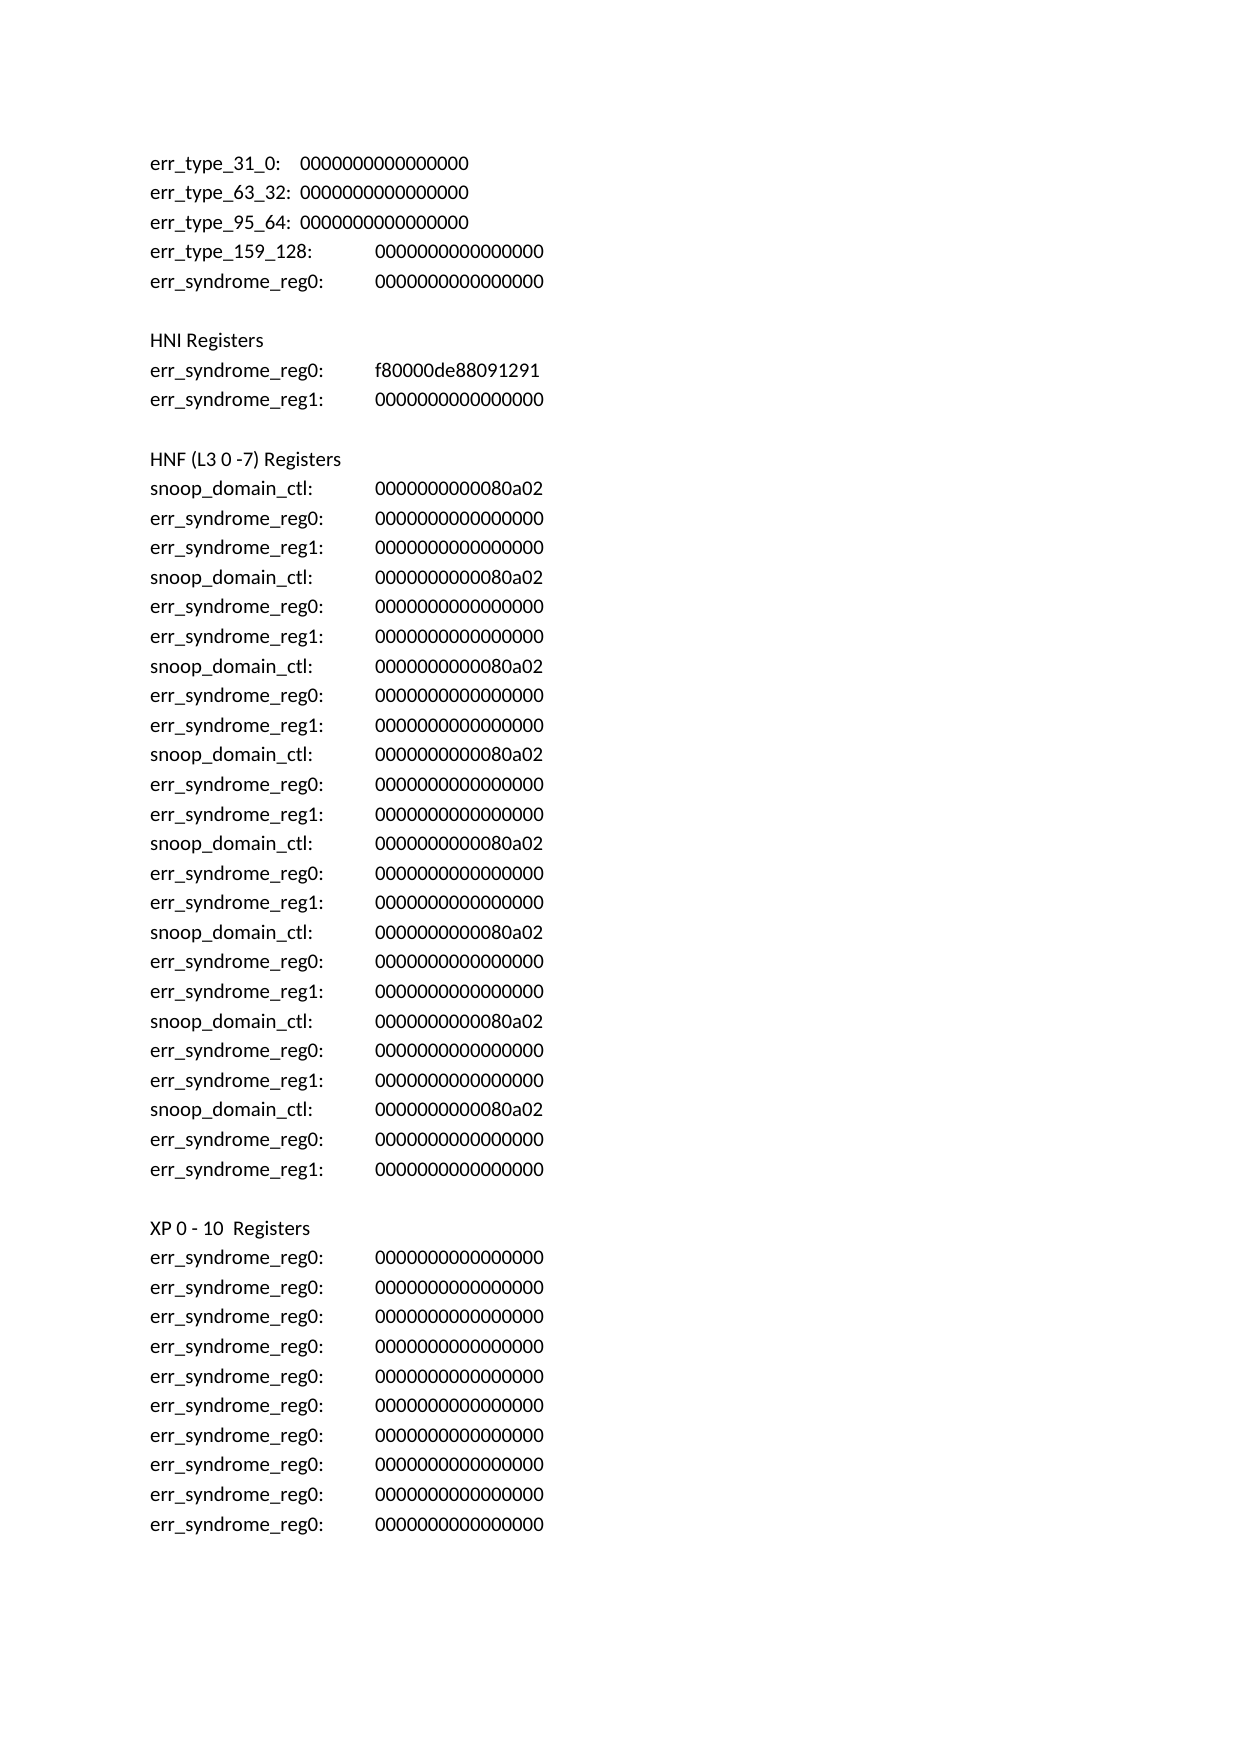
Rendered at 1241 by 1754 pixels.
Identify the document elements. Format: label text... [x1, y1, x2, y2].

text err_syndrome_reg0: 0000000000000000 [150, 682, 1090, 708]
text err_type_95_64: 0000000000000000 [150, 209, 1090, 234]
text err_syndrome_reg1: 0000000000000000 [150, 712, 1090, 737]
text err_syndrome_reg1: 0000000000000000 [150, 534, 1090, 560]
text err_syndrome_reg1: 0000000000000000 [150, 1067, 1090, 1092]
text err_syndrome_reg0: 0000000000000000 [150, 1037, 1090, 1063]
text err_syndrome_reg1: 0000000000000000 [150, 978, 1090, 1004]
text err_syndrome_reg0: 0000000000000000 [150, 1274, 1090, 1299]
text err_syndrome_reg1: 0000000000000000 [150, 1156, 1090, 1181]
text snoop_domain_ctl: 0000000000080a02 [150, 564, 1090, 589]
text err_syndrome_reg0: 0000000000000000 [150, 268, 1090, 294]
text err_syndrome_reg0: 0000000000000000 [150, 949, 1090, 974]
text err_syndrome_reg1: 0000000000000000 [150, 801, 1090, 826]
text err_type_31_0: 0000000000000000 [150, 150, 1090, 175]
text err_syndrome_reg0: 0000000000000000 [150, 1333, 1090, 1359]
text err_type_159_128: 0000000000000000 [150, 239, 1090, 264]
text err_syndrome_reg0: f80000de88091291 [150, 357, 1090, 382]
text snoop_domain_ctl: 0000000000080a02 [150, 653, 1090, 678]
text snoop_domain_ctl: 0000000000080a02 [150, 475, 1090, 501]
text err_syndrome_reg0: 0000000000000000 [150, 594, 1090, 619]
text err_syndrome_reg0: 0000000000000000 [150, 771, 1090, 797]
text HNF (L3 0 -7) Registers [150, 446, 1090, 471]
text err_syndrome_reg0: 0000000000000000 [150, 505, 1090, 530]
text XP 0 - 10 Registers [150, 1215, 1090, 1240]
text snoop_domain_ctl: 0000000000080a02 [150, 1097, 1090, 1122]
text err_syndrome_reg0: 0000000000000000 [150, 1244, 1090, 1270]
text err_syndrome_reg0: 0000000000000000 [150, 1452, 1090, 1477]
text err_syndrome_reg1: 0000000000000000 [150, 387, 1090, 412]
text err_syndrome_reg0: 0000000000000000 [150, 1363, 1090, 1388]
text err_syndrome_reg0: 0000000000000000 [150, 1511, 1090, 1536]
text snoop_domain_ctl: 0000000000080a02 [150, 919, 1090, 944]
text err_syndrome_reg0: 0000000000000000 [150, 860, 1090, 885]
text err_type_63_32: 0000000000000000 [150, 179, 1090, 205]
text err_syndrome_reg1: 0000000000000000 [150, 889, 1090, 915]
text snoop_domain_ctl: 0000000000080a02 [150, 1008, 1090, 1033]
text HNI Registers [150, 327, 1090, 353]
text err_syndrome_reg0: 0000000000000000 [150, 1126, 1090, 1152]
text snoop_domain_ctl: 0000000000080a02 [150, 742, 1090, 767]
text snoop_domain_ctl: 0000000000080a02 [150, 830, 1090, 856]
text err_syndrome_reg0: 0000000000000000 [150, 1481, 1090, 1507]
text err_syndrome_reg0: 0000000000000000 [150, 1392, 1090, 1418]
text err_syndrome_reg1: 0000000000000000 [150, 623, 1090, 649]
text err_syndrome_reg0: 0000000000000000 [150, 1422, 1090, 1447]
text err_syndrome_reg0: 0000000000000000 [150, 1304, 1090, 1329]
